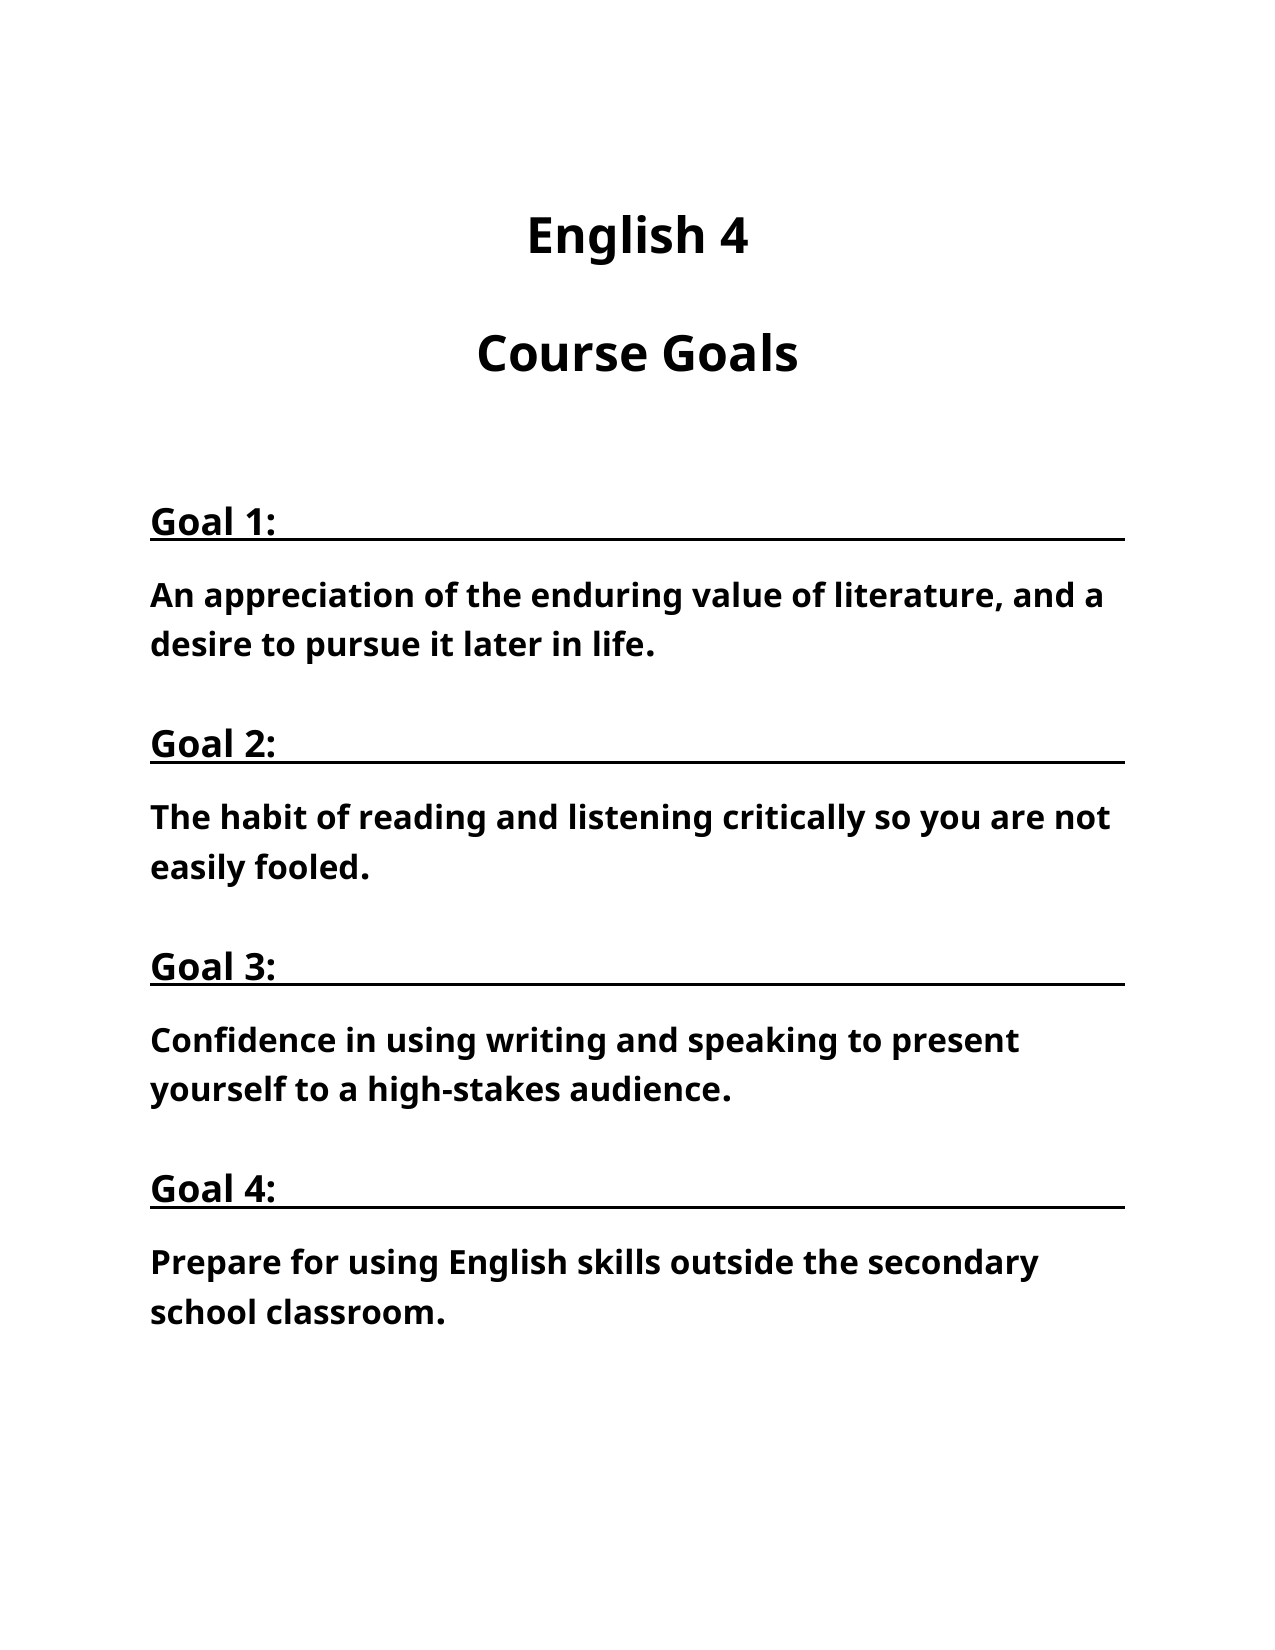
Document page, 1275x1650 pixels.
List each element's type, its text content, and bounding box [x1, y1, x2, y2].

subtitle Goal 1: [150, 495, 1125, 538]
title English 4 [150, 200, 1125, 268]
subtitle An appreciation of the enduring value of literature, and a desire to pursue it later in life. [150, 571, 1125, 668]
subtitle Confidence in using writing and speaking to present yourself to a high-stakes audience. [150, 1016, 1125, 1113]
subtitle Goal 4: [150, 1163, 1125, 1206]
subtitle Goal 2: [150, 718, 1125, 761]
title Course Goals [150, 318, 1125, 386]
subtitle Prepare for using English skills outside the secondary school classroom. [150, 1239, 1125, 1335]
subtitle The habit of reading and listening critically so you are not easily fooled. [150, 794, 1125, 890]
subtitle Goal 3: [150, 940, 1125, 983]
